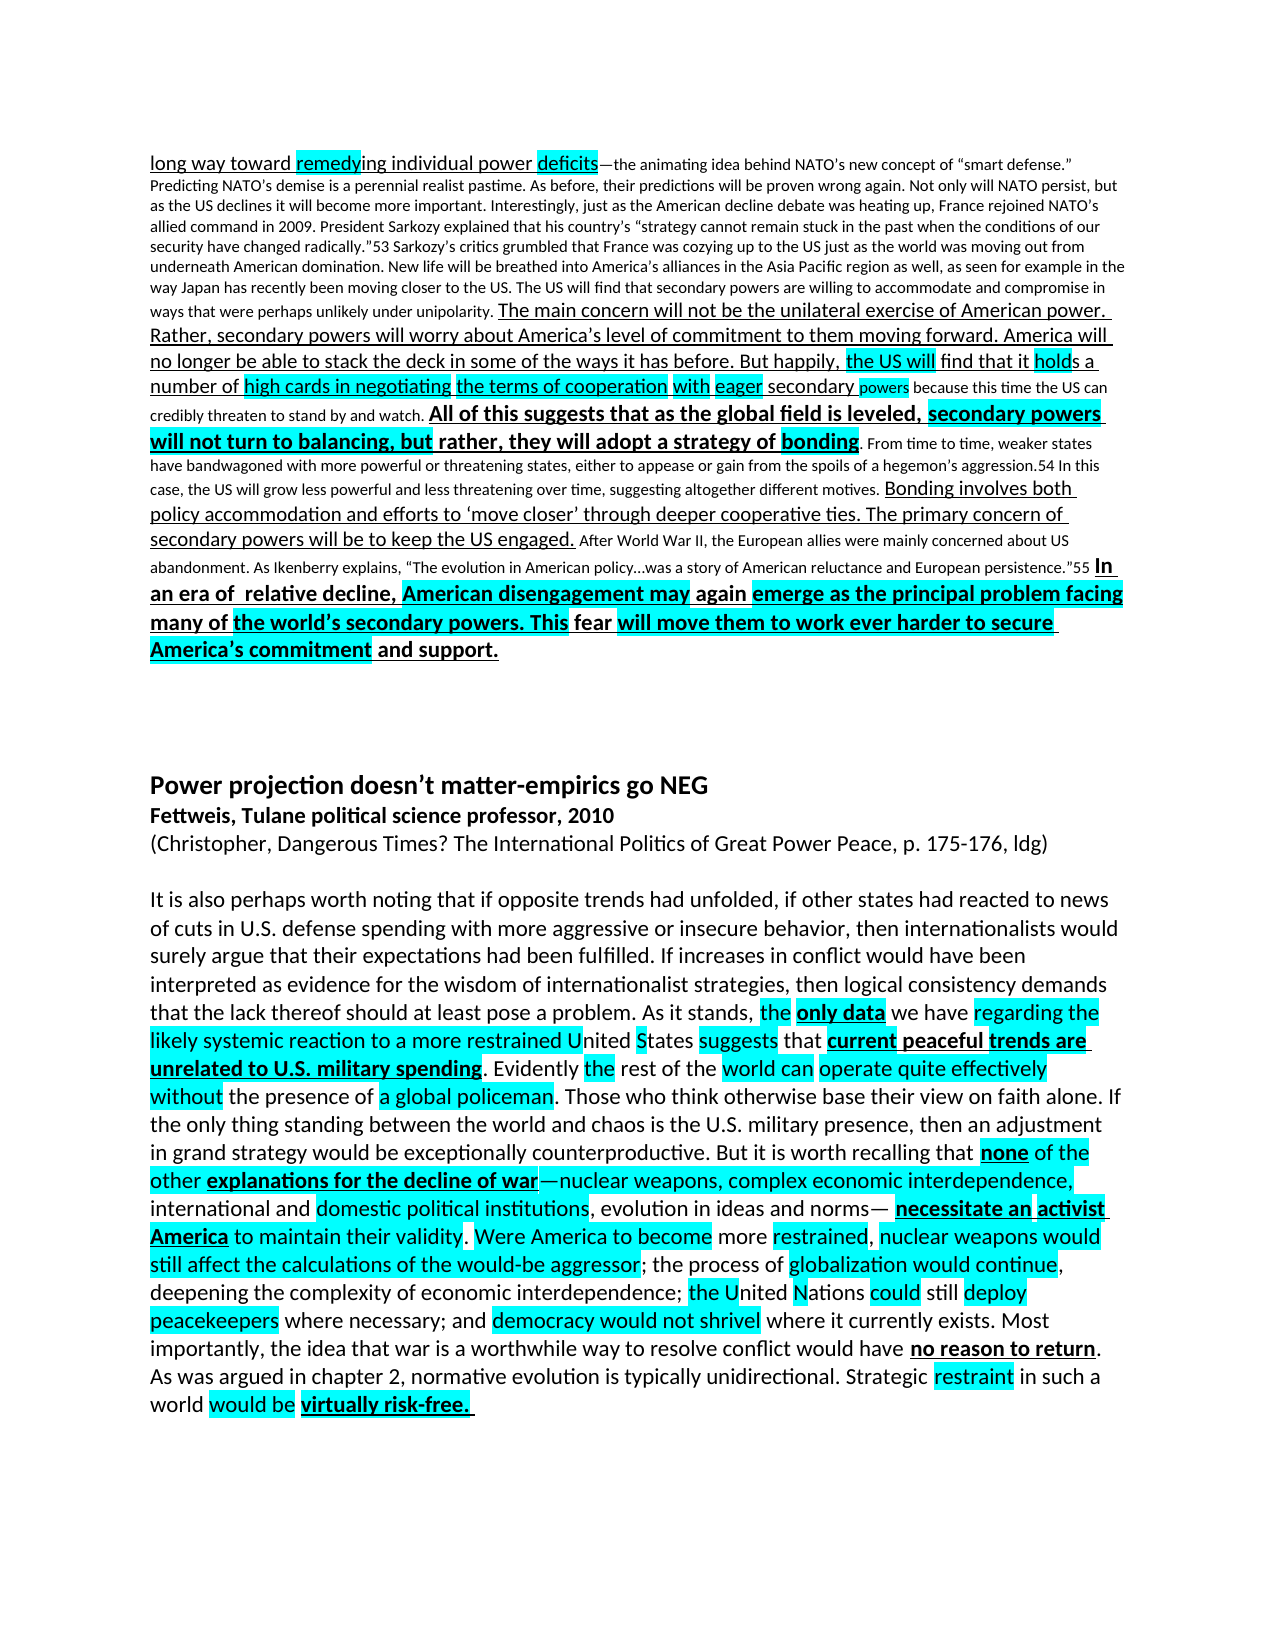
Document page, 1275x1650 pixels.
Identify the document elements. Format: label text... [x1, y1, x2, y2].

text Fettweis, Tulane political science professor, 2010 [150, 802, 1125, 829]
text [150, 150, 1125, 664]
subtitle Power projection doesn’t matter-empirics go NEG [150, 768, 1125, 802]
text It is also perhaps worth noting that if opposite trends had unfolded, if other states had reacted to news of cuts in U.S. defense spending with more aggressive or insecure behavior, then internationalists would surely argue that their expectations had been fulfilled. If increases in conflict would have been interpreted as evidence for the wisdom of internationalist strategies, then logical consistency demands that the lack thereof should at least pose a problem. As it stands, the only data we have regarding the likely systemic reaction to a more restrained United States suggests that current peaceful trends are unrelated to U.S. military spending. Evidently the rest of the world can operate quite effectively without the presence of a global policeman. Those who think otherwise base their view on faith alone. If the only thing standing between the world and chaos is the U.S. military presence, then an adjustment in grand strategy would be exceptionally counterproductive. But it is worth recalling that none of the other explanations for the decline of war—nuclear weapons, complex economic interdependence, international and domestic political institutions, evolution in ideas and norms— necessitate an activist America to maintain their validity. Were America to become more restrained, nuclear weapons would still affect the calculations of the would-be aggressor; the process of globalization would continue, deepening the complexity of economic interdependence; the United Nations could still deploy peacekeepers where necessary; and democracy would not shrivel where it currently exists. Most importantly, the idea that war is a worthwhile way to resolve conflict would have no reason to return. As was argued in chapter 2, normative evolution is typically unidirectional. Strategic restraint in such a world would be virtually risk-free. [150, 886, 1125, 1418]
text (Christopher, Dangerous Times? The International Politics of Great Power Peace, p. 175-176, ldg) [150, 829, 1125, 858]
